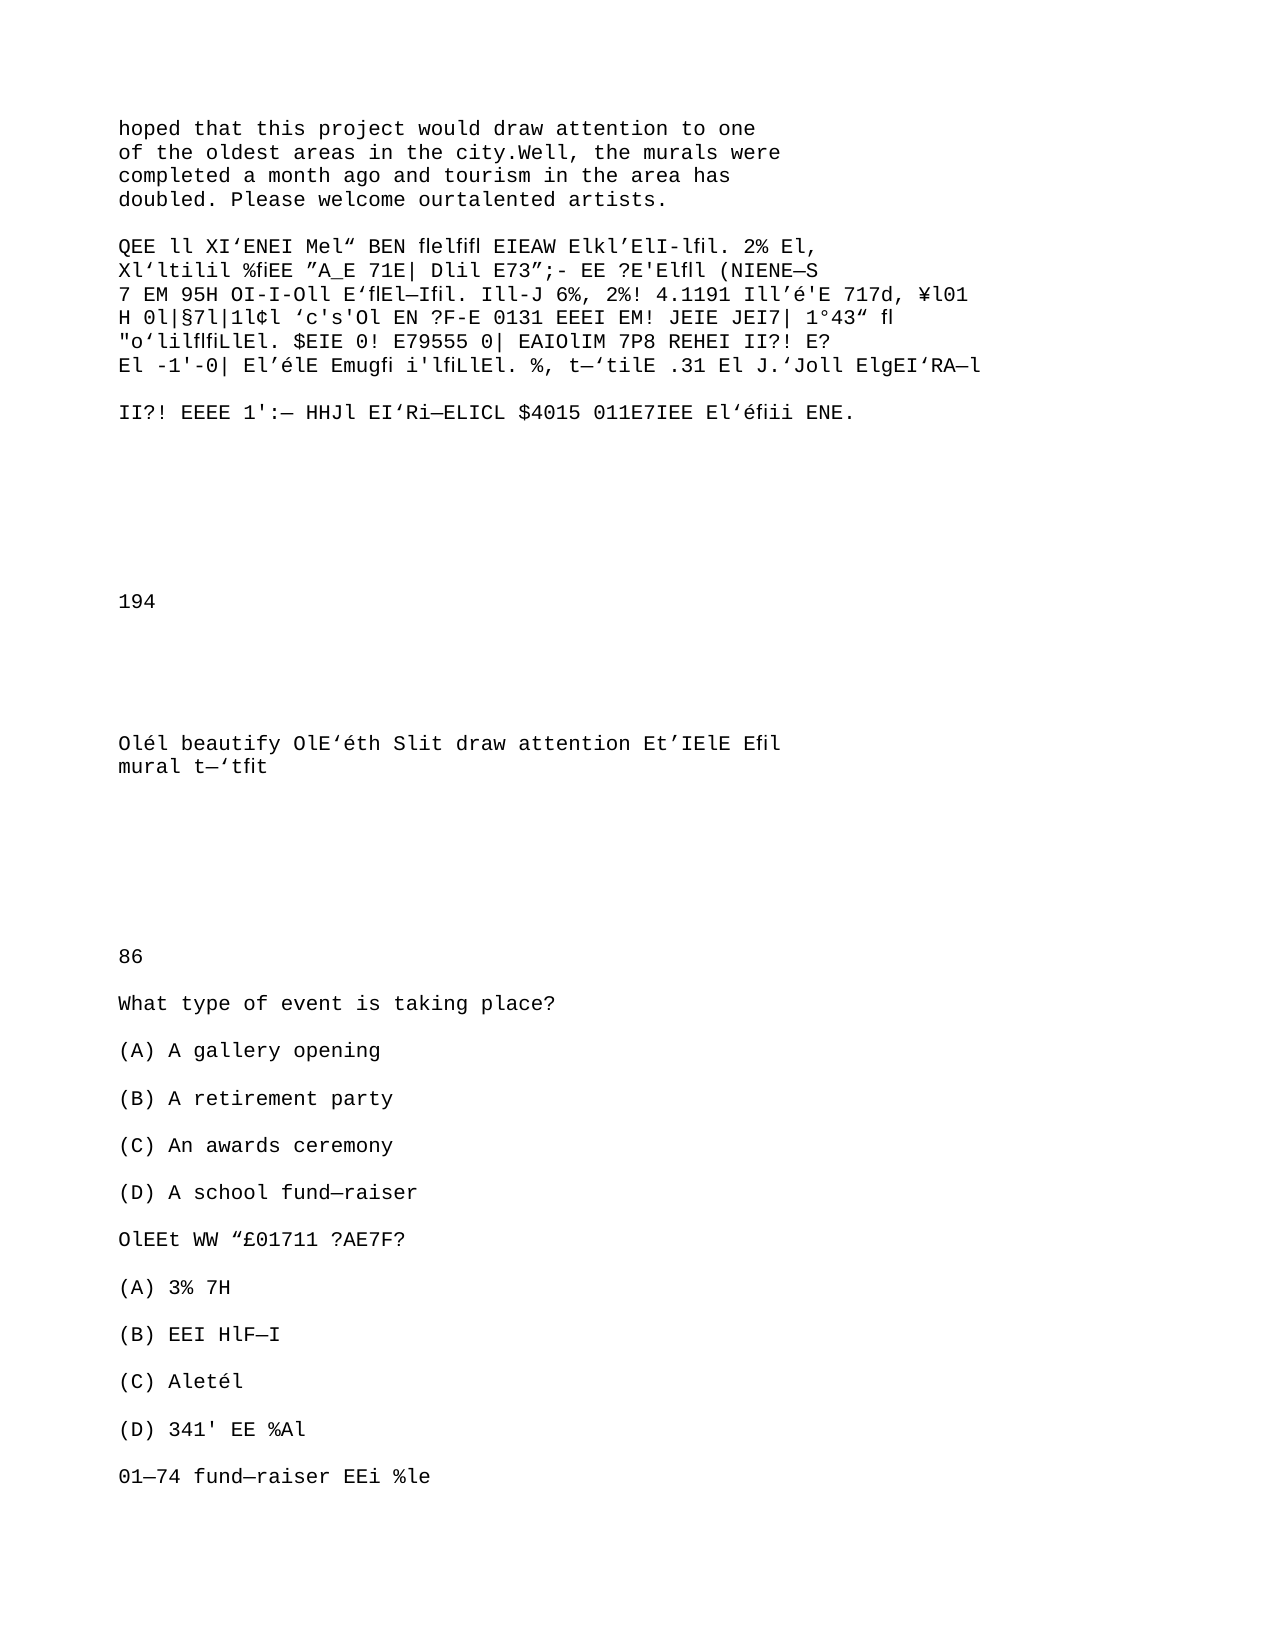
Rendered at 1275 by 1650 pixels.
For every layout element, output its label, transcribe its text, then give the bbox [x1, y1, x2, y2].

text (A) A gallery opening [118, 1040, 1157, 1064]
text What type of event is taking place? [118, 993, 1157, 1017]
text 86 [118, 946, 1157, 969]
text hoped that this project would draw attention to one [118, 118, 1157, 142]
text 194 [118, 591, 1157, 615]
text OlEEt WW “£01711 ?AE7F? [118, 1229, 1157, 1253]
text (C) Aletél [118, 1371, 1157, 1395]
text 01—74 fund—raiser EEi %le [118, 1466, 1157, 1489]
text QEE ll XI‘ENEI Mel“ BEN ﬂelﬁﬂ EIEAW Elkl’ElI-lﬁl. 2% El, [118, 236, 1157, 260]
text II?! EEEE 1':— HHJl EI‘Ri—ELICL $4015 011E7IEE El‘éﬁii ENE. [118, 402, 1157, 426]
text doubled. Please welcome ourtalented artists. [118, 189, 1157, 213]
text (C) An awards ceremony [118, 1135, 1157, 1158]
text H 0l|§7l|1l¢l ‘c's'Ol EN ?F-E 0131 EEEI EM! JEIE JEI7| 1°43“ ﬂ [118, 307, 1157, 331]
text Xl‘ltilil %ﬁEE ”A_E 71E| Dlil E73”;- EE ?E'Elﬂl (NIENE—S [118, 260, 1157, 284]
text El -1'-0| El’élE Emugﬁ i'lﬁLlEl. %, t—‘tilE .31 El J.‘Joll ElgEI‘RA—l [118, 354, 1157, 378]
text (B) EEI HlF—I [118, 1324, 1157, 1348]
text (B) A retirement party [118, 1088, 1157, 1111]
text (A) 3% 7H [118, 1277, 1157, 1300]
text mural t—‘tﬁt [118, 757, 1157, 780]
text Olél beautify OlE‘éth Slit draw attention Et’IElE Eﬁl [118, 733, 1157, 757]
text (D) A school fund—raiser [118, 1182, 1157, 1206]
text "o‘lilﬂﬁLlEl. $EIE 0! E79555 0| EAIOlIM 7P8 REHEI II?! E? [118, 331, 1157, 354]
text (D) 341' EE %Al [118, 1419, 1157, 1442]
text completed a month ago and tourism in the area has [118, 165, 1157, 189]
text 7 EM 95H OI-I-Oll E‘ﬂEl—Iﬁl. Ill-J 6%, 2%! 4.1191 Ill’é'E 717d, ¥l01 [118, 284, 1157, 307]
text of the oldest areas in the city.Well, the murals were [118, 142, 1157, 165]
